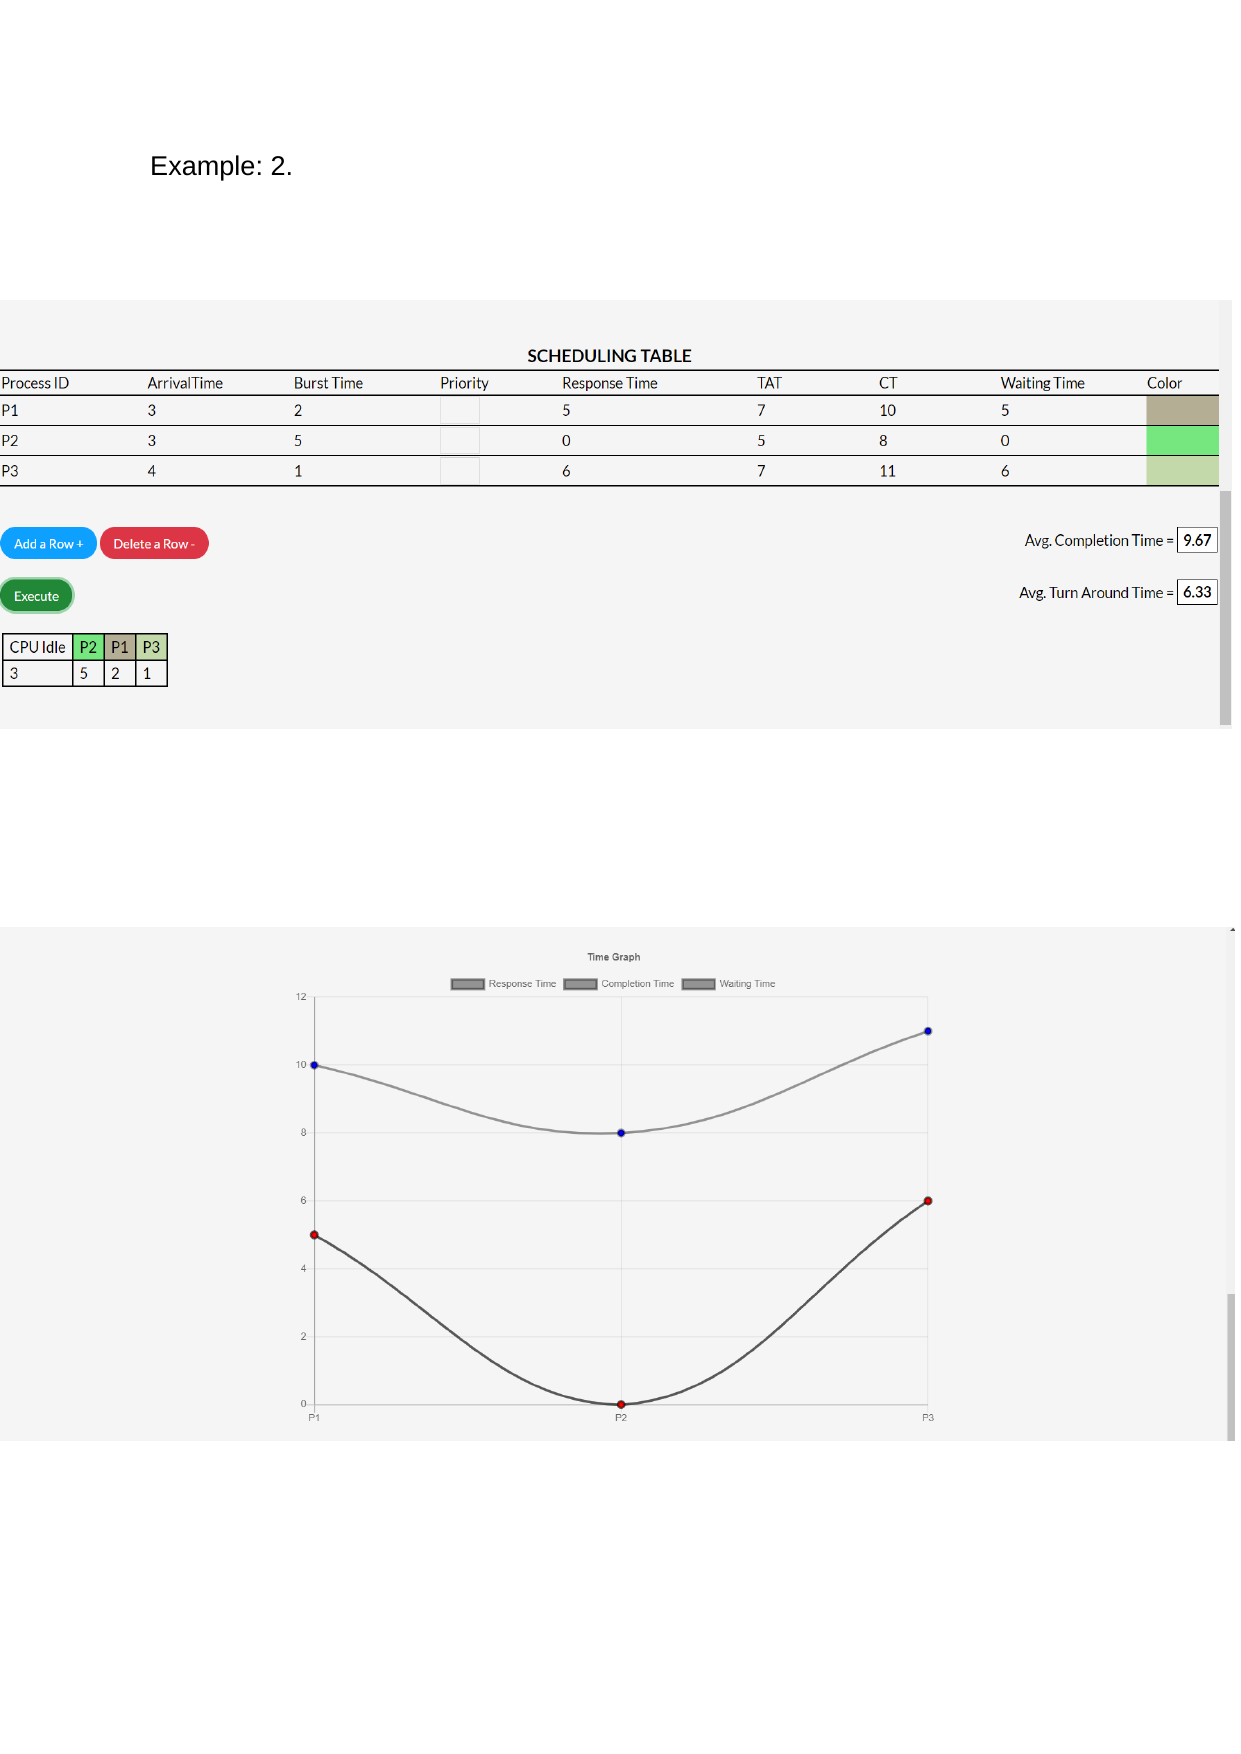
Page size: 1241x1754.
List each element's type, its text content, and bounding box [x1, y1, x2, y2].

picture [0, 300, 1232, 729]
text Example: 2. [150, 150, 1090, 181]
picture [0, 927, 1235, 1441]
